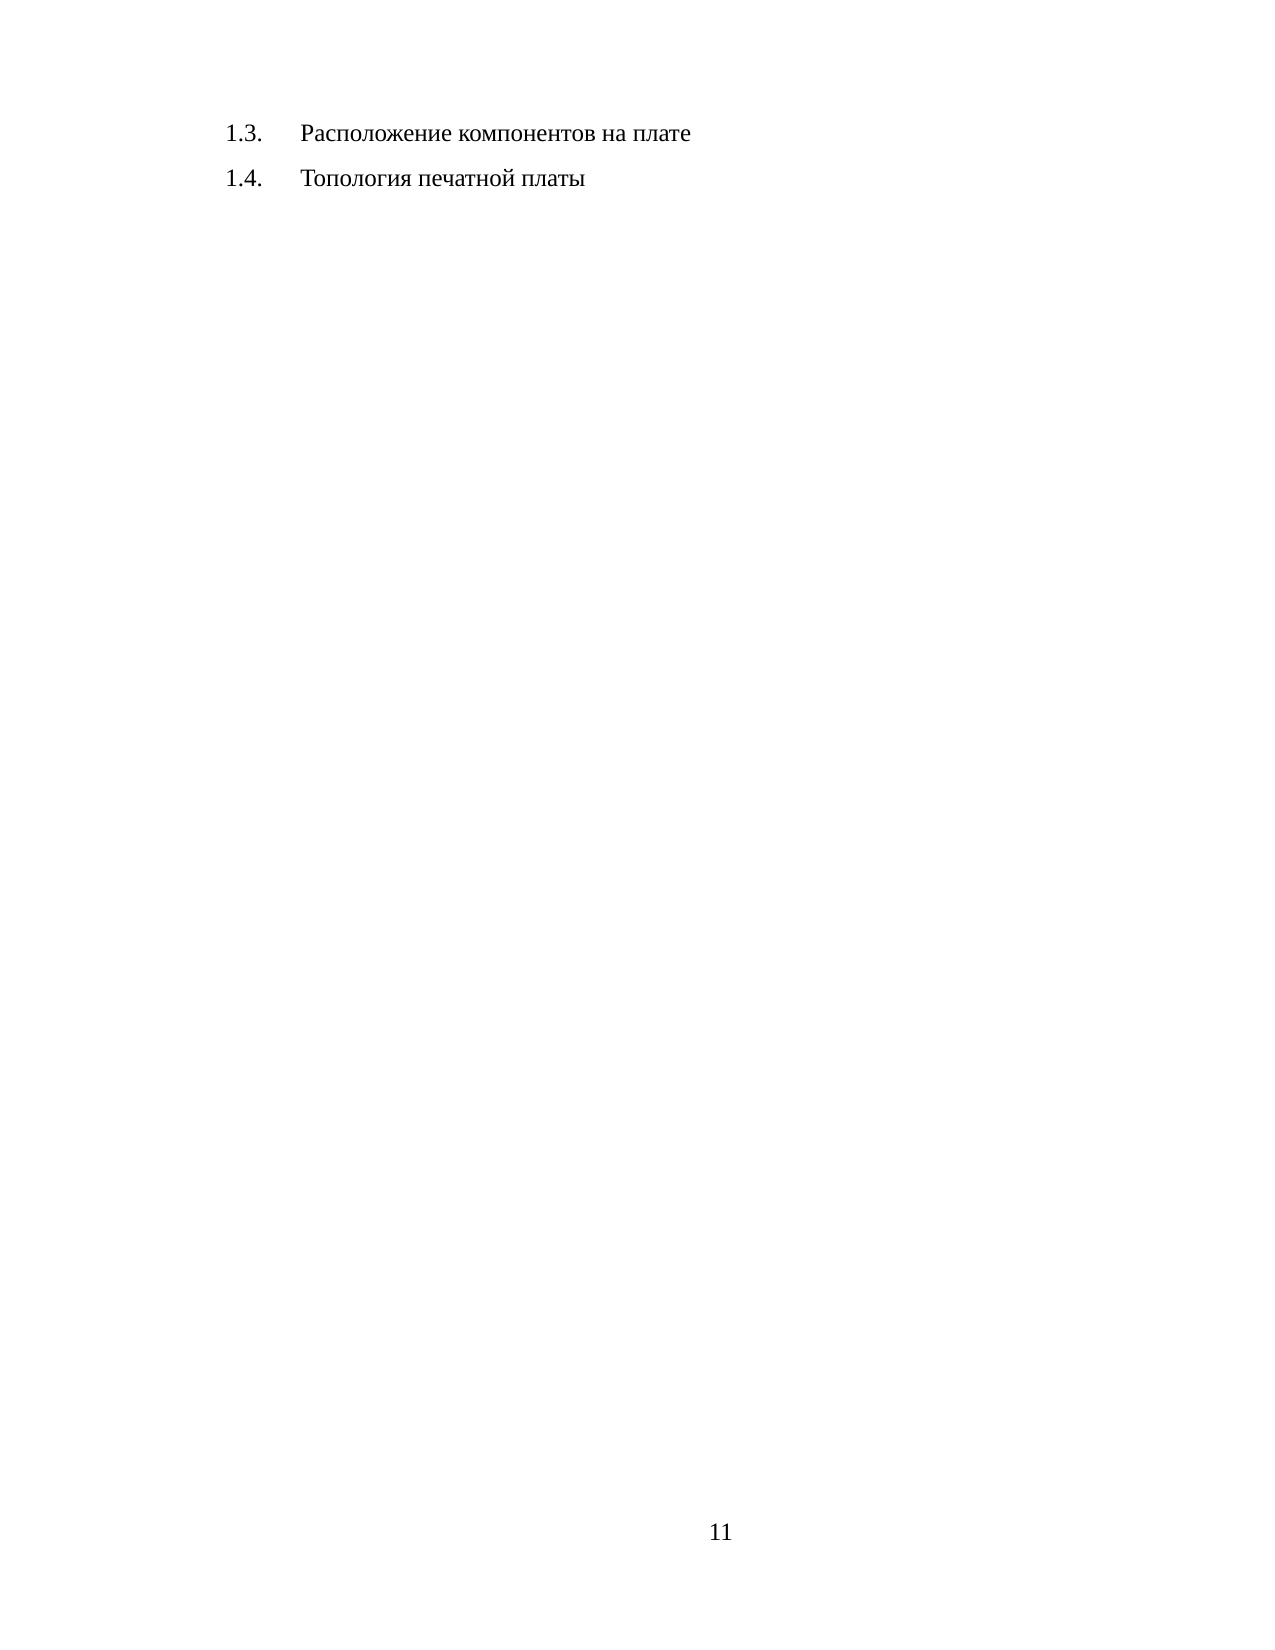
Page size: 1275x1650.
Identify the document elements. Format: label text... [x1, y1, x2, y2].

subtitle Расположение компонентов на плате [225, 118, 1216, 147]
subtitle Топология печатной платы [225, 163, 1216, 192]
